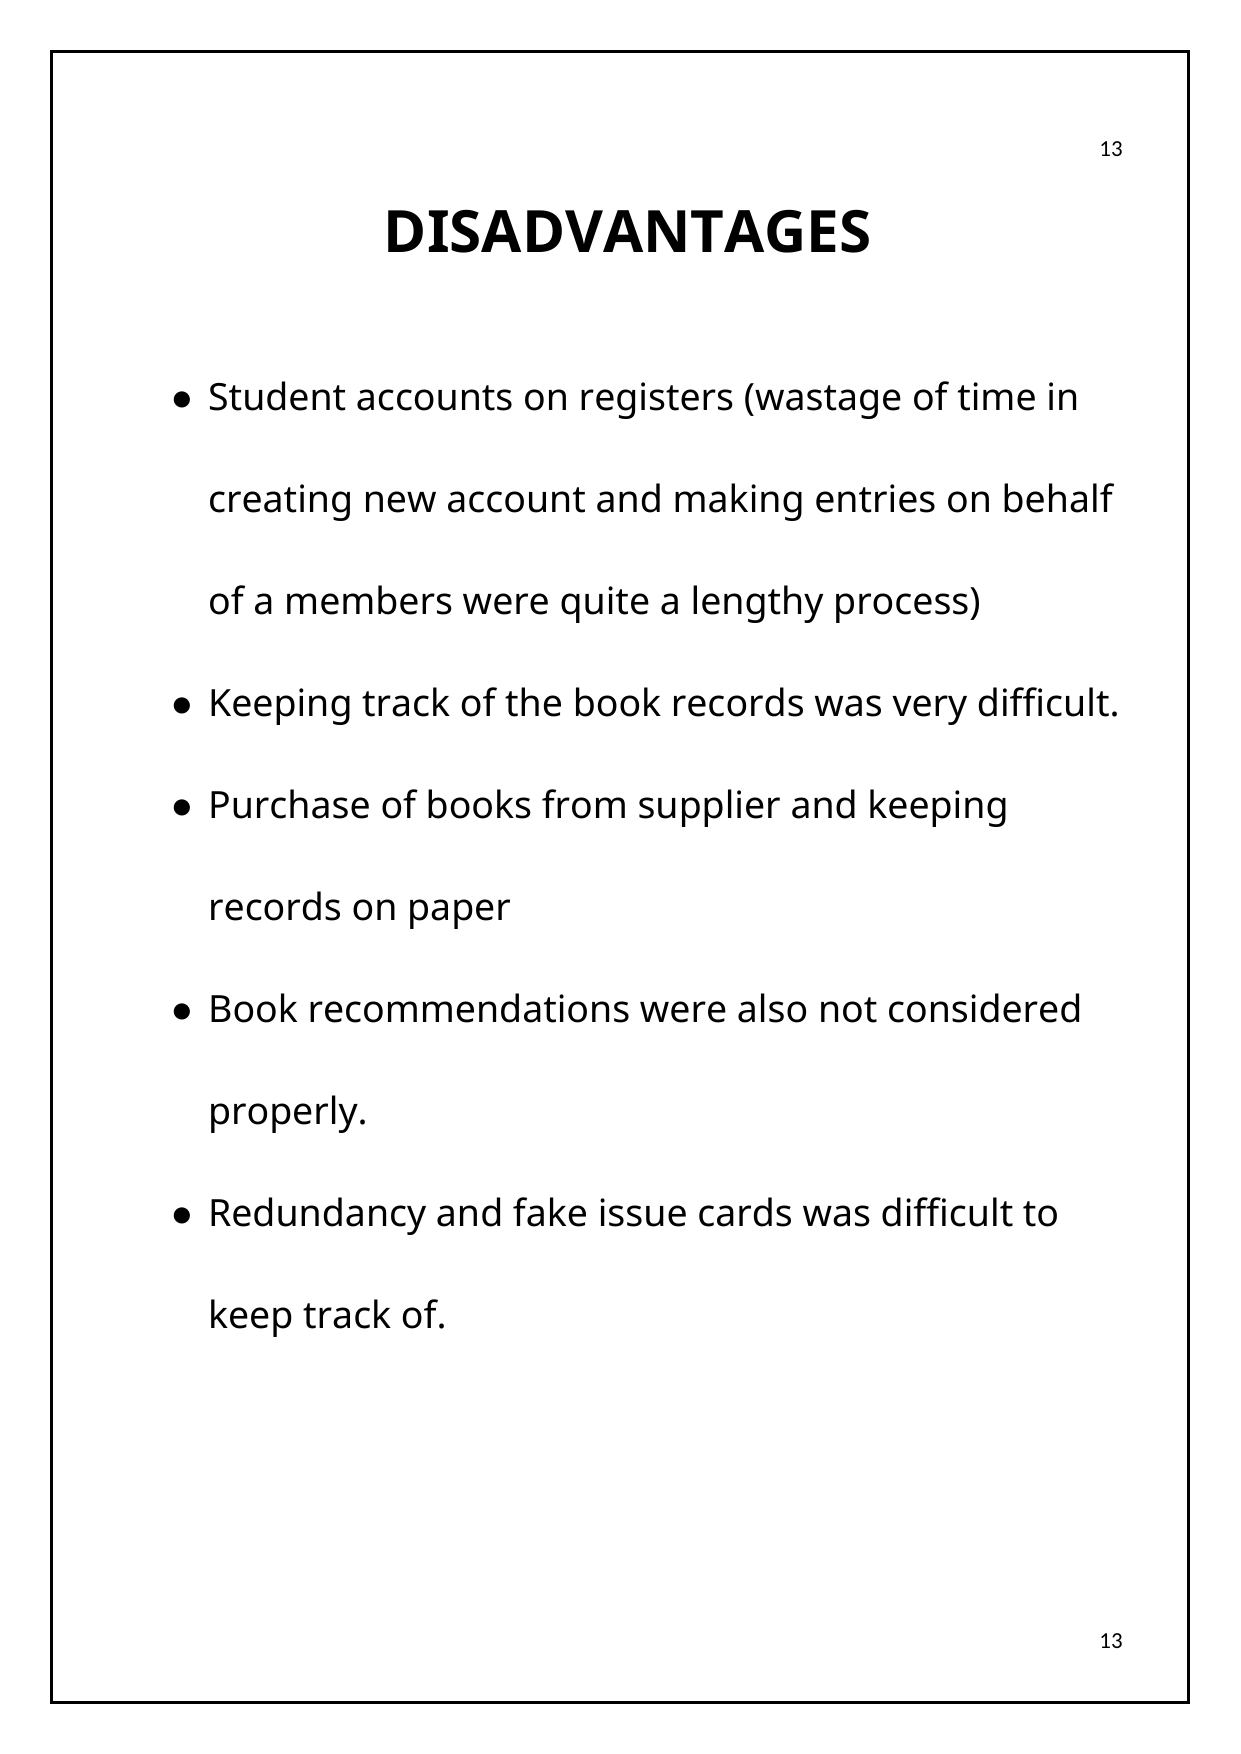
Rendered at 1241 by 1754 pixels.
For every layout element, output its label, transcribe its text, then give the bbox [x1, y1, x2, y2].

list Redundancy and fake issue cards was difficult to keep track of. [170, 1187, 1122, 1340]
list Keeping track of the book records was very difficult. [170, 676, 1122, 727]
list Student accounts on registers (wastage of time in creating new account and making entries on behalf of a members were quite a lengthy process) [170, 370, 1122, 625]
text DISADVANTAGES [133, 190, 1122, 269]
list Purchase of books from supplier and keeping records on paper [170, 778, 1122, 931]
list Book recommendations were also not considered properly. [170, 982, 1122, 1136]
